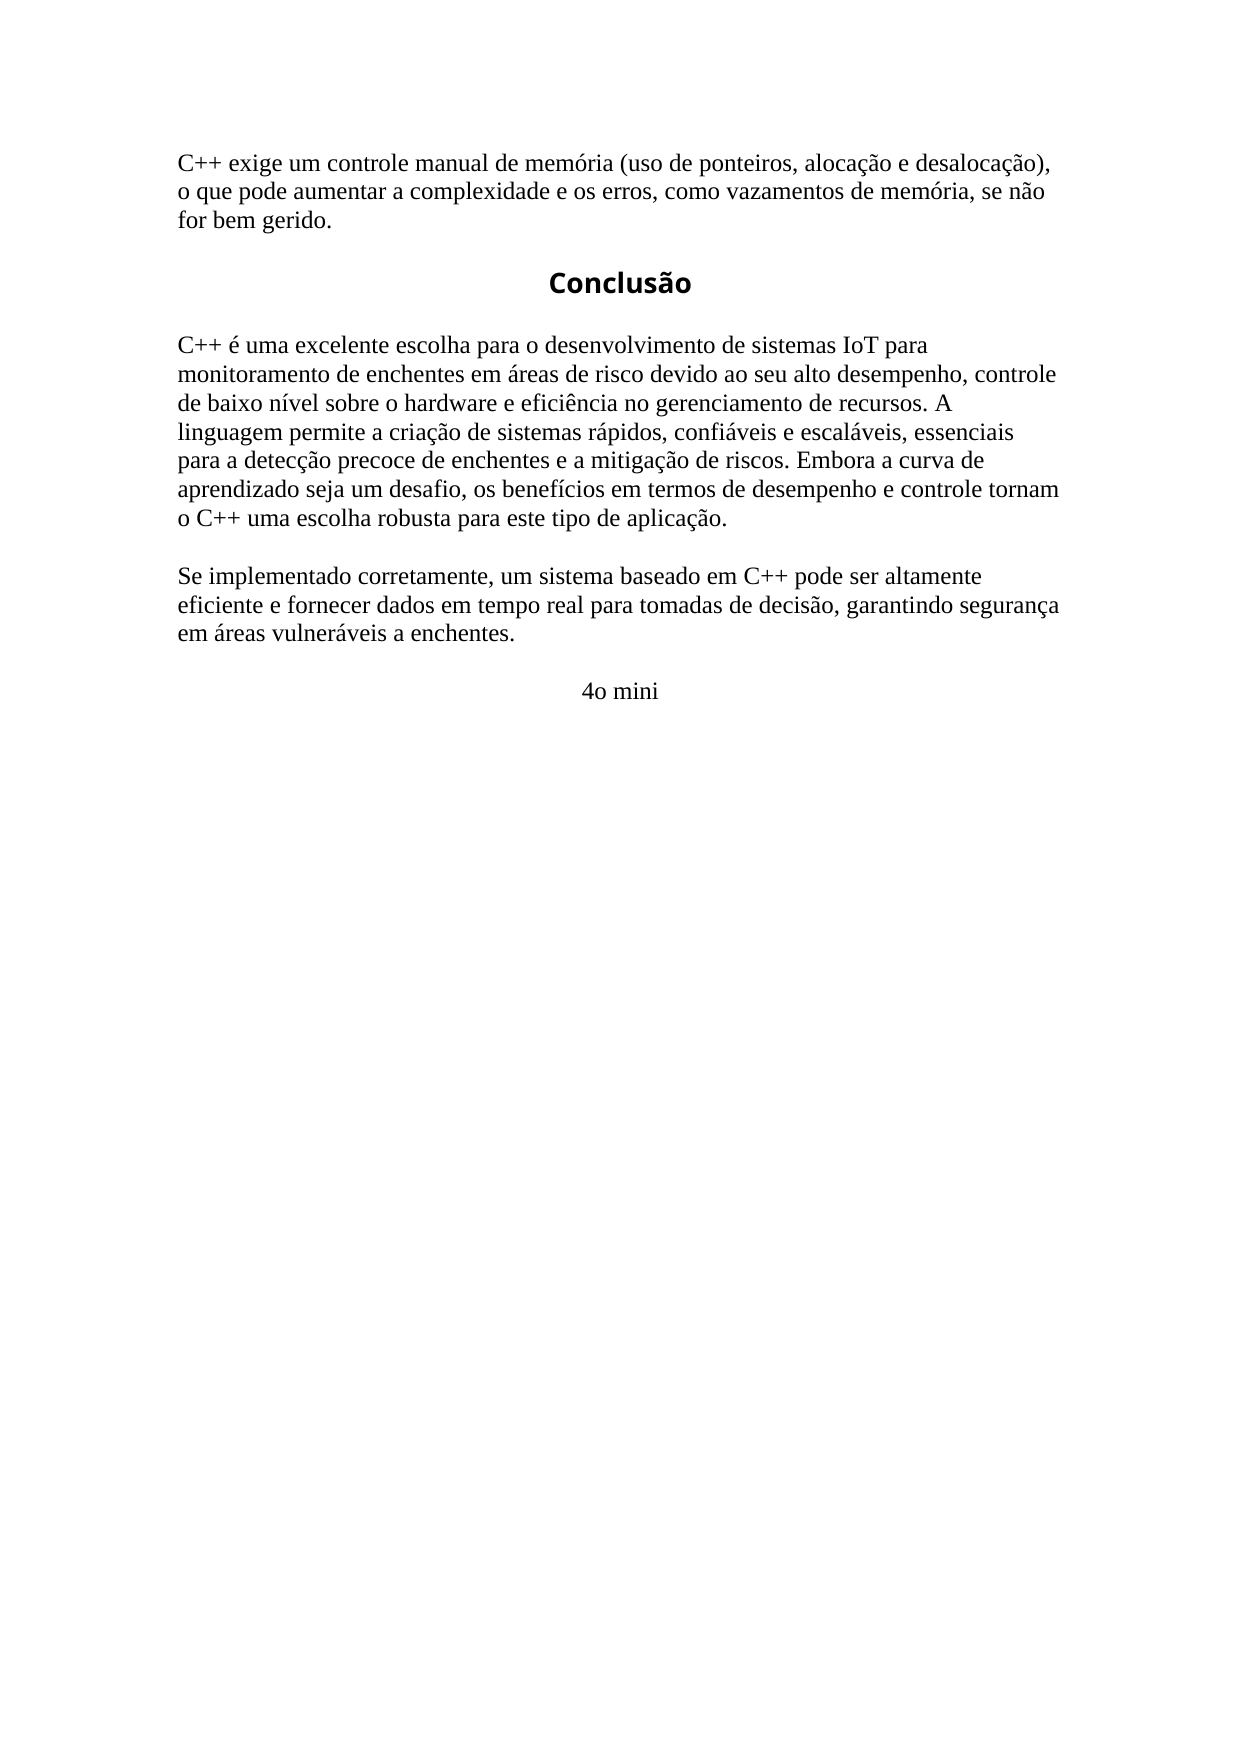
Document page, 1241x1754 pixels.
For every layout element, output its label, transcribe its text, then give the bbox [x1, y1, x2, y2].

text Conclusão [177, 263, 1063, 301]
text 4o mini [177, 676, 1063, 705]
text Se implementado corretamente, um sistema baseado em C++ pode ser altamente eficiente e fornecer dados em tempo real para tomadas de decisão, garantindo segurança em áreas vulneráveis a enchentes. [177, 561, 1063, 647]
text C++ exige um controle manual de memória (uso de ponteiros, alocação e desalocação), o que pode aumentar a complexidade e os erros, como vazamentos de memória, se não for bem gerido. [177, 148, 1063, 234]
text C++ é uma excelente escolha para o desenvolvimento de sistemas IoT para monitoramento de enchentes em áreas de risco devido ao seu alto desempenho, controle de baixo nível sobre o hardware e eficiência no gerenciamento de recursos. A linguagem permite a criação de sistemas rápidos, confiáveis e escaláveis, essenciais para a detecção precoce de enchentes e a mitigação de riscos. Embora a curva de aprendizado seja um desafio, os benefícios em termos de desempenho e controle tornam o C++ uma escolha robusta para este tipo de aplicação. [177, 331, 1063, 532]
